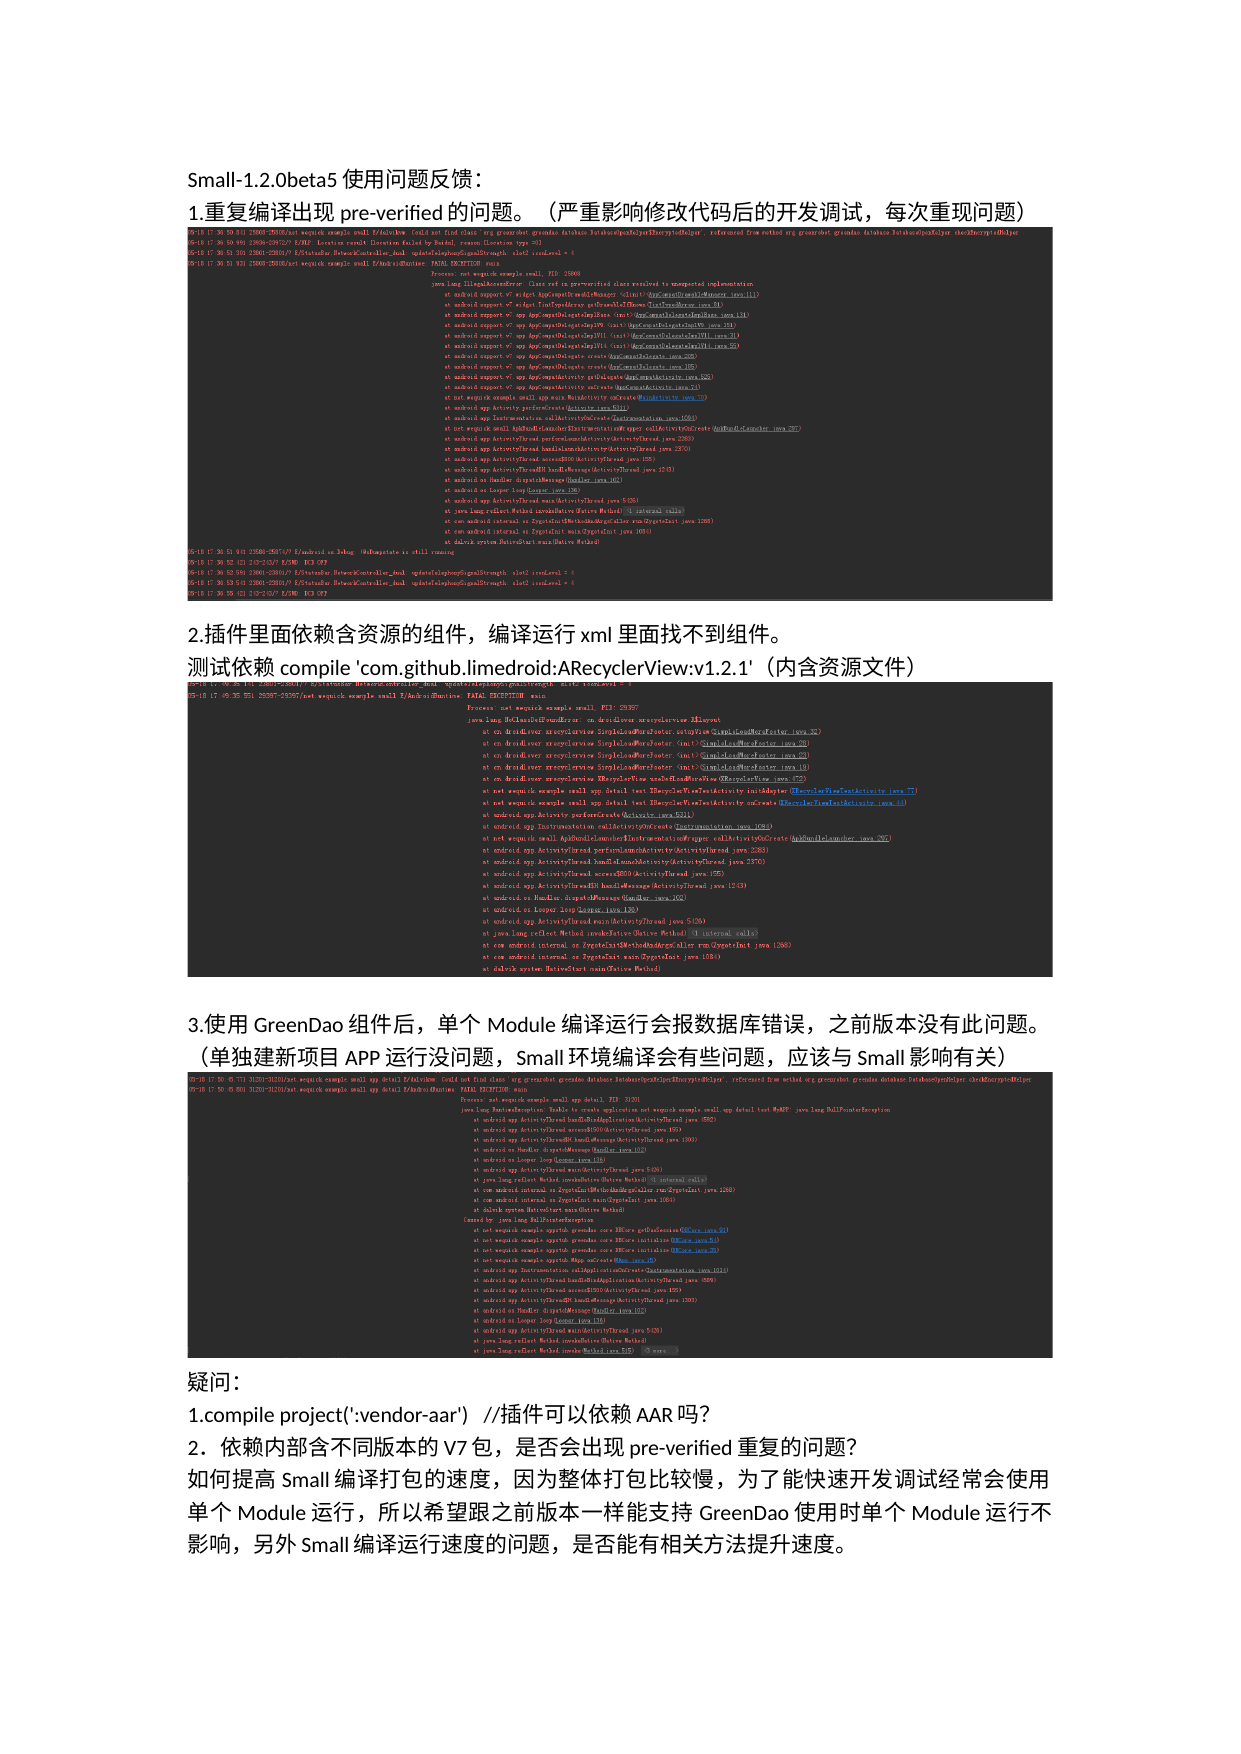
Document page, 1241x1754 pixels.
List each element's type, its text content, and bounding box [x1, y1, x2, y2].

picture [187, 682, 1053, 977]
text 疑问： [187, 1364, 1053, 1397]
picture [187, 1072, 1053, 1358]
text 2.插件里面依赖含资源的组件，编译运行xml里面找不到组件。 [187, 617, 1053, 649]
text 1.重复编译出现pre-verified的问题。（严重影响修改代码后的开发调试，每次重现问题） [187, 194, 1053, 227]
text 测试依赖 compile 'com.github.limedroid:ARecyclerView:v1.2.1'（内含资源文件） [187, 649, 1053, 682]
picture [187, 227, 1053, 601]
text 如何提高Small编译打包的速度，因为整体打包比较慢，为了能快速开发调试经常会使用单个Module运行，所以希望跟之前版本一样能支持GreenDao使用时单个Module运行不影响，另外Small编译运行速度的问题，是否能有相关方法提升速度。 [187, 1462, 1053, 1559]
text 2．依赖内部含不同版本的V7包，是否会出现pre-verified重复的问题？ [187, 1429, 1053, 1462]
text 3.使用GreenDao组件后，单个Module编译运行会报数据库错误，之前版本没有此问题。（单独建新项目APP运行没问题，Small环境编译会有些问题，应该与Small影响有关） [187, 1007, 1053, 1072]
text Small-1.2.0beta5使用问题反馈： [187, 162, 1053, 194]
text 1.compile project(':vendor-aar') //插件可以依赖AAR吗？ [187, 1397, 1053, 1429]
